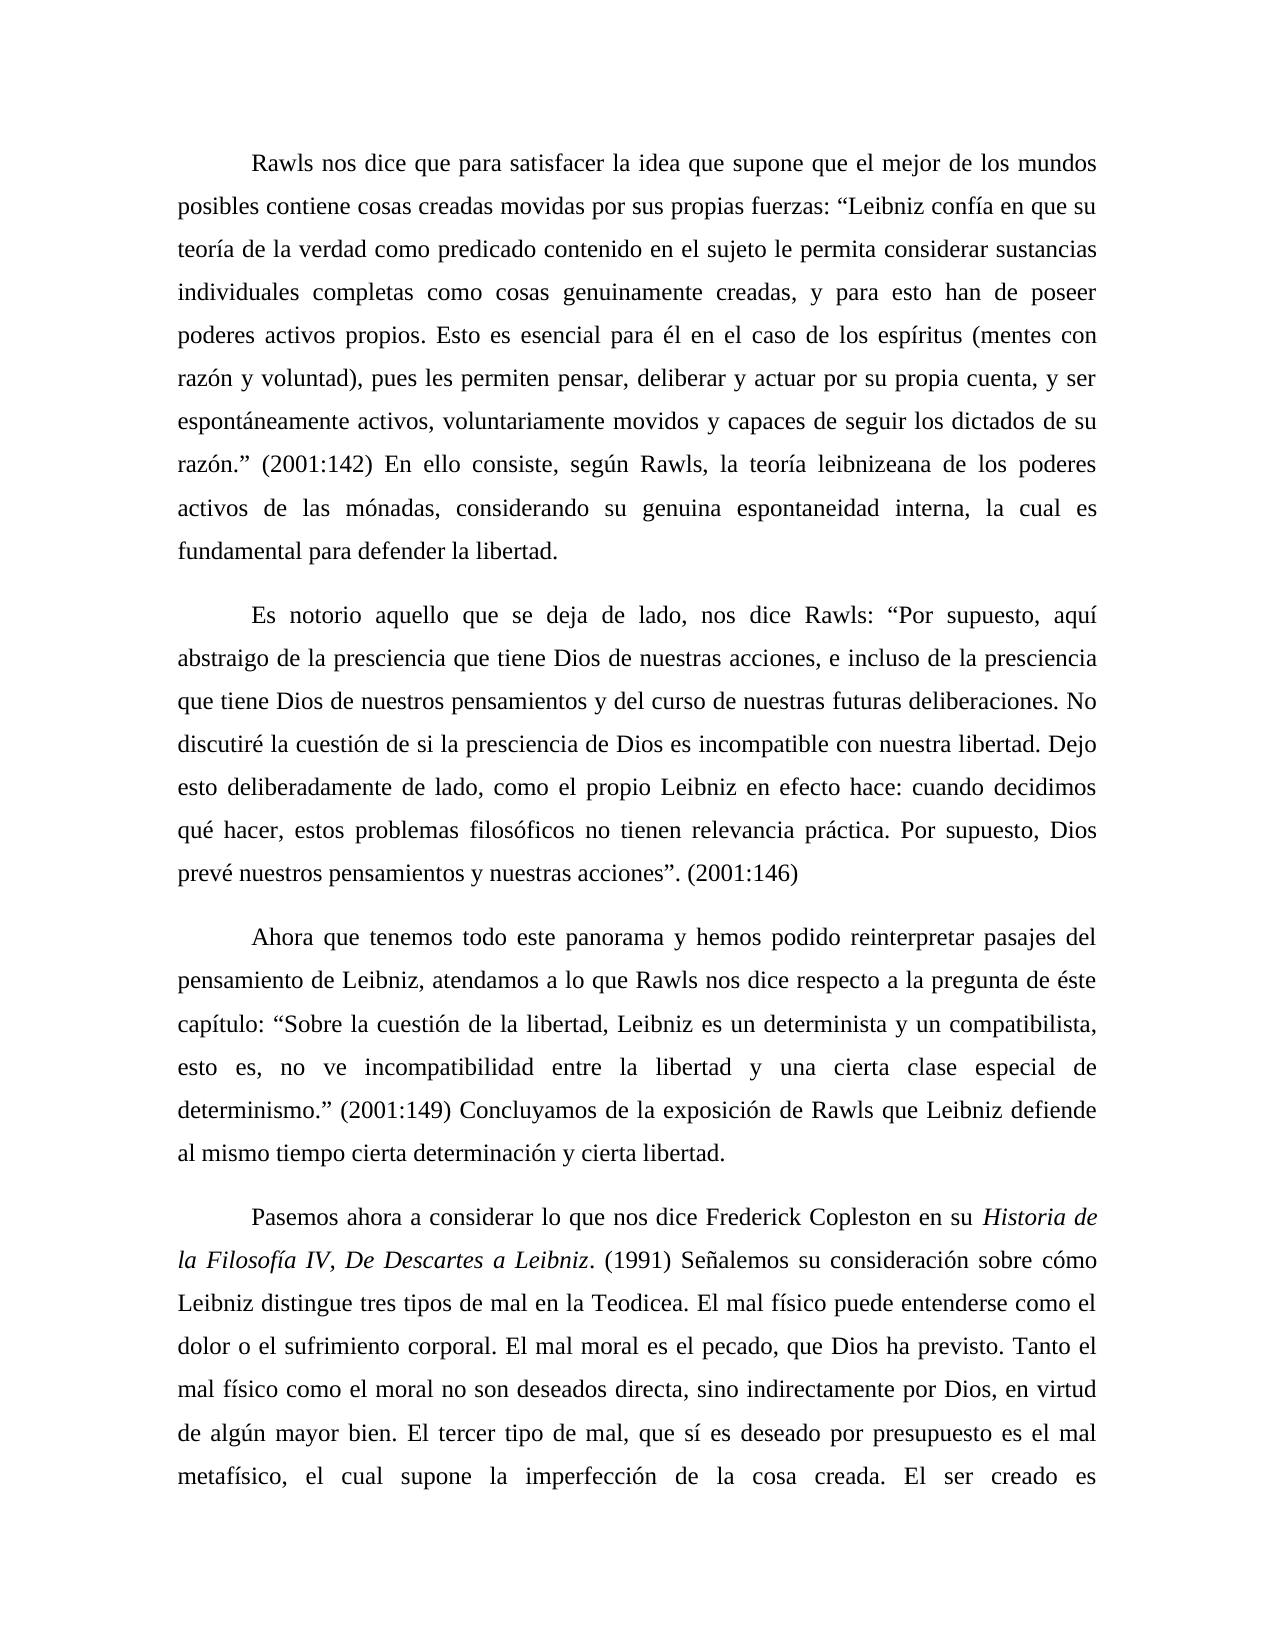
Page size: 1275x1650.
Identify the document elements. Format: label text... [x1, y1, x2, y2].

text Rawls nos dice que para satisfacer la idea que supone que el mejor de los mundos posibles contiene cosas creadas movidas por sus propias fuerzas: “Leibniz confía en que su teoría de la verdad como predicado contenido en el sujeto le permita considerar sustancias individuales completas como cosas genuinamente creadas, y para esto han de poseer poderes activos propios. Esto es esencial para él en el caso de los espíritus (mentes con razón y voluntad), pues les permiten pensar, deliberar y actuar por su propia cuenta, y ser espontáneamente activos, voluntariamente movidos y capaces de seguir los dictados de su razón.” (2001:142) En ello consiste, según Rawls, la teoría leibnizeana de los poderes activos de las mónadas, considerando su genuina espontaneidad interna, la cual es fundamental para defender la libertad. [177, 148, 1098, 564]
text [177, 1202, 1098, 1489]
text Ahora que tenemos todo este panorama y hemos podido reinterpretar pasajes del pensamiento de Leibniz, atendamos a lo que Rawls nos dice respecto a la pregunta de éste capítulo: “Sobre la cuestión de la libertad, Leibniz es un determinista y un compatibilista, esto es, no ve incompatibilidad entre la libertad y una cierta clase especial de determinismo.” (2001:149) Concluyamos de la exposición de Rawls que Leibniz defiende al mismo tiempo cierta determinación y cierta libertad. [177, 922, 1098, 1167]
text Es notorio aquello que se deja de lado, nos dice Rawls: “Por supuesto, aquí abstraigo de la presciencia que tiene Dios de nuestras acciones, e incluso de la presciencia que tiene Dios de nuestros pensamientos y del curso de nuestras futuras deliberaciones. No discutiré la cuestión de si la presciencia de Dios es incompatible con nuestra libertad. Dejo esto deliberadamente de lado, como el propio Leibniz en efecto hace: cuando decidimos qué hacer, estos problemas filosóficos no tienen relevancia práctica. Por supuesto, Dios prevé nuestros pensamientos y nuestras acciones”. (2001:146) [177, 600, 1098, 887]
